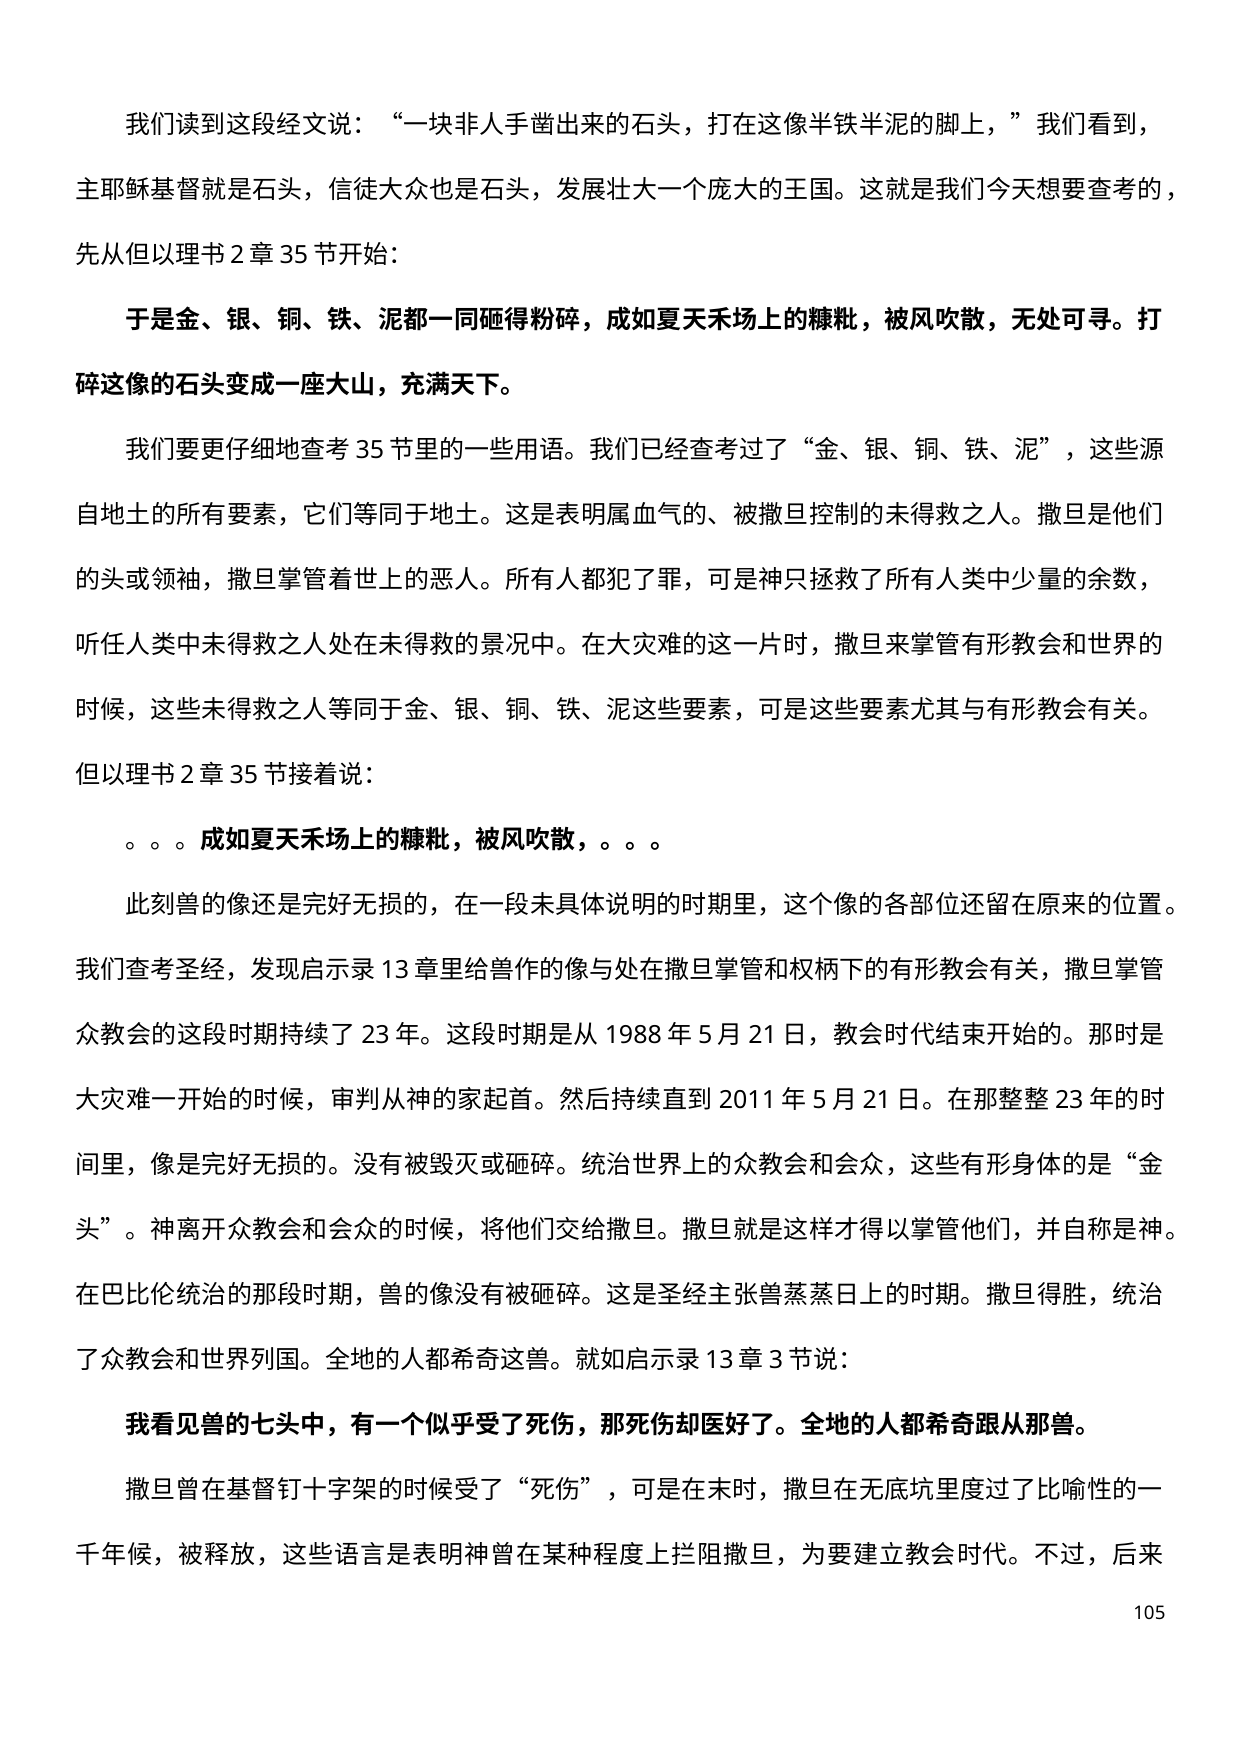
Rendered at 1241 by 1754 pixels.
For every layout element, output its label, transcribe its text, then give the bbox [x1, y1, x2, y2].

text 。。。成如夏天禾场上的糠粃，被风吹散，。。。 [75, 805, 1165, 870]
text 我看见兽的七头中，有一个似乎受了死伤，那死伤却医好了。全地的人都希奇跟从那兽。 [75, 1390, 1165, 1455]
text 于是金、银、铜、铁、泥都一同砸得粉碎，成如夏天禾场上的糠粃，被风吹散，无处可寻。打碎这像的石头变成一座大山，充满天下。 [75, 285, 1165, 415]
text 此刻兽的像还是完好无损的，在一段未具体说明的时期里，这个像的各部位还留在原来的位置。我们查考圣经，发现启示录13章里给兽作的像与处在撒旦掌管和权柄下的有形教会有关，撒旦掌管众教会的这段时期持续了23年。这段时期是从1988年5月21日，教会时代结束开始的。那时是大灾难一开始的时候，审判从神的家起首。然后持续直到2011年5月21日。在那整整23年的时间里，像是完好无损的。没有被毁灭或砸碎。统治世界上的众教会和会众，这些有形身体的是“金头”。神离开众教会和会众的时候，将他们交给撒旦。撒旦就是这样才得以掌管他们，并自称是神。在巴比伦统治的那段时期，兽的像没有被砸碎。这是圣经主张兽蒸蒸日上的时期。撒旦得胜，统治了众教会和世界列国。全地的人都希奇这兽。就如启示录13章3节说： [75, 870, 1165, 1390]
text 我们读到这段经文说：“一块非人手凿出来的石头，打在这像半铁半泥的脚上，”我们看到，主耶稣基督就是石头，信徒大众也是石头，发展壮大一个庞大的王国。这就是我们今天想要查考的，先从但以理书2章35节开始： [75, 90, 1165, 285]
text 我们要更仔细地查考35节里的一些用语。我们已经查考过了“金、银、铜、铁、泥”，这些源自地土的所有要素，它们等同于地土。这是表明属血气的、被撒旦控制的未得救之人。撒旦是他们的头或领袖，撒旦掌管着世上的恶人。所有人都犯了罪，可是神只拯救了所有人类中少量的余数，听任人类中未得救之人处在未得救的景况中。在大灾难的这一片时，撒旦来掌管有形教会和世界的时候，这些未得救之人等同于金、银、铜、铁、泥这些要素，可是这些要素尤其与有形教会有关。但以理书2章35节接着说： [75, 415, 1165, 805]
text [75, 1455, 1165, 1585]
